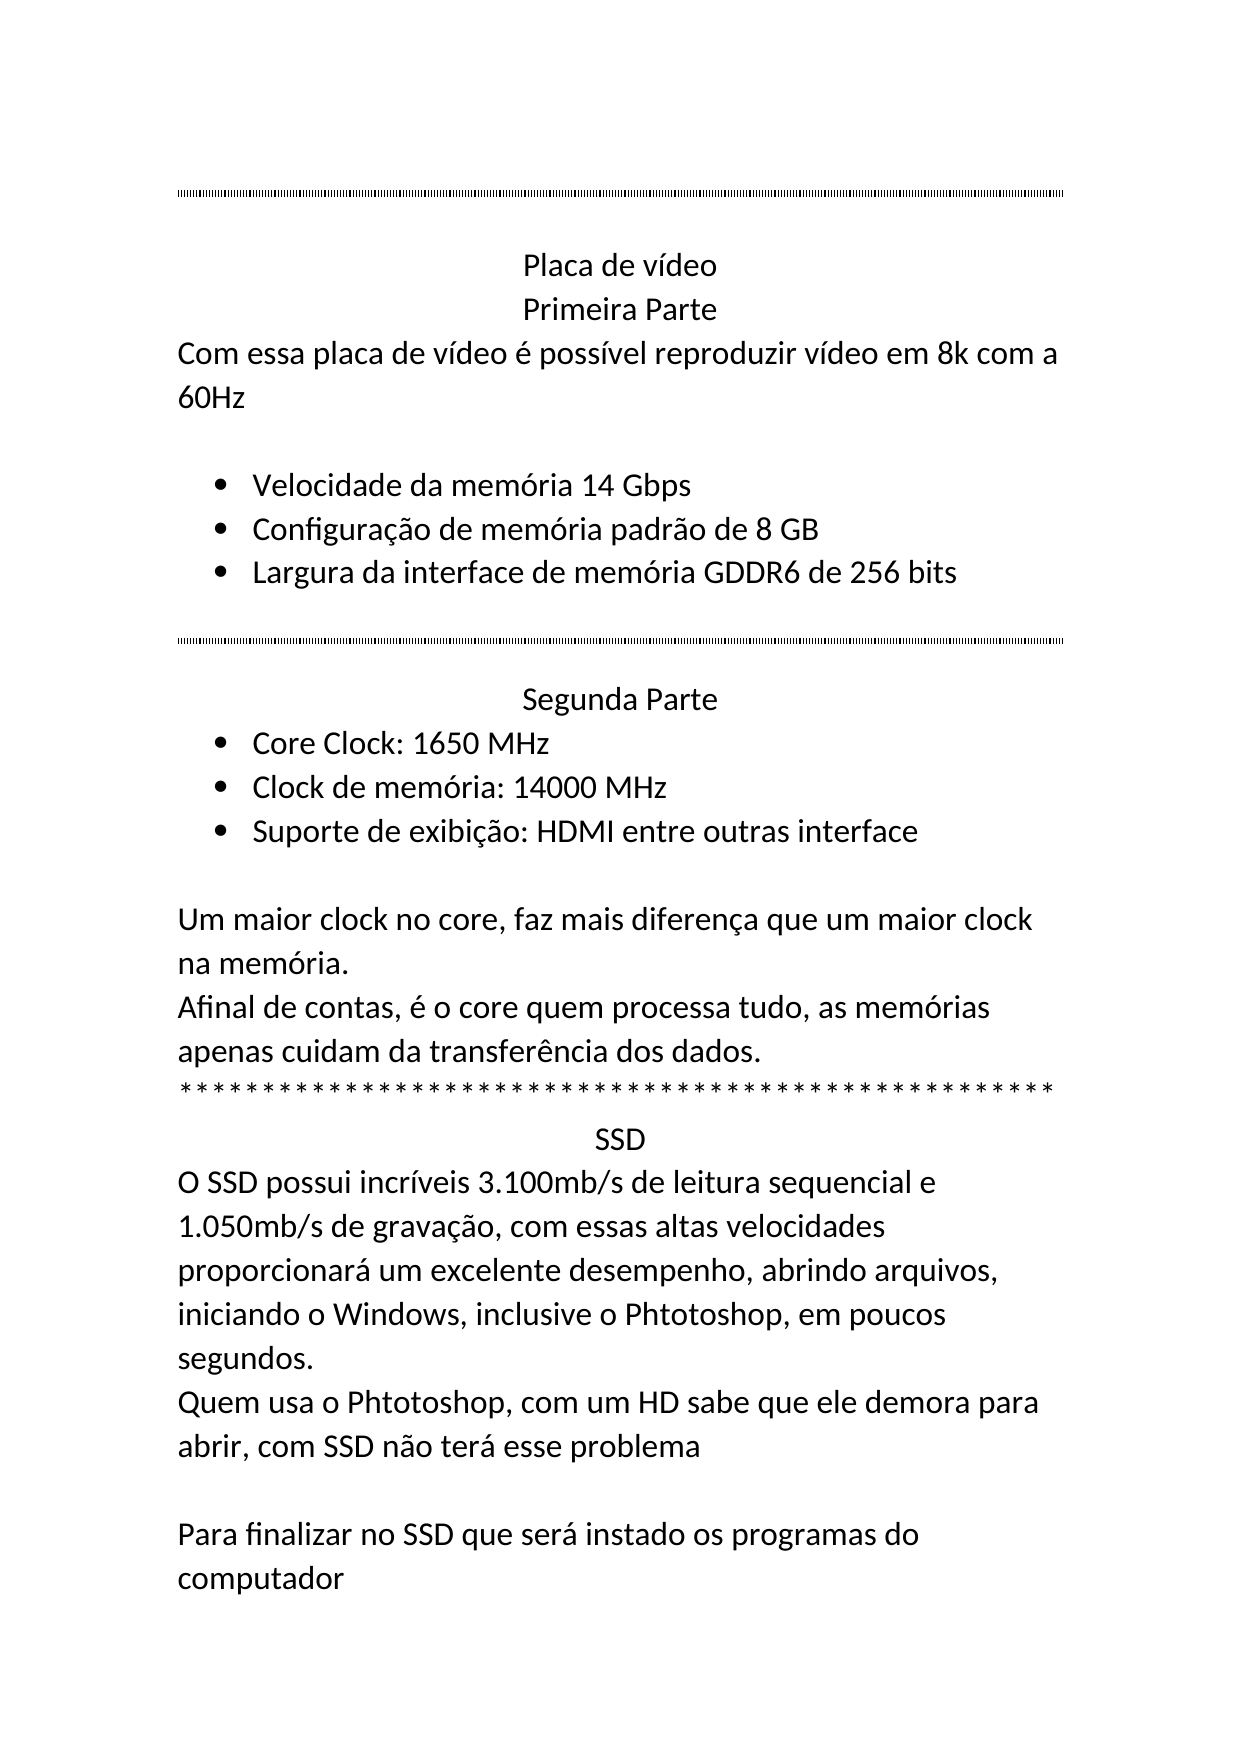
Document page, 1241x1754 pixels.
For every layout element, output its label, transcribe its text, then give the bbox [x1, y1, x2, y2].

text SSD [177, 1118, 1063, 1158]
text O SSD possui incríveis 3.100mb/s de leitura sequencial e 1.050mb/s de gravação, com essas altas velocidades proporcionará um excelente desempenho, abrindo arquivos, iniciando o Windows, inclusive o Phtotoshop, em poucos segundos. [177, 1162, 1063, 1378]
list Configuração de memória padrão de 8 GB [215, 508, 1063, 548]
text Placa de vídeo [177, 244, 1063, 284]
list Velocidade da memória 14 Gbps [215, 464, 1063, 504]
text Afinal de contas, é o core quem processa tudo, as memórias apenas cuidam da transferência dos dados. [177, 986, 1063, 1070]
list Largura da interface de memória GDDR6 de 256 bits [215, 552, 1063, 592]
text Um maior clock no core, faz mais diferença que um maior clock na memória. [177, 898, 1063, 982]
list Suporte de exibição: HDMI entre outras interface [215, 810, 1063, 851]
text Segunda Parte [177, 678, 1063, 719]
text Para finalizar no SSD que será instado os programas do computador [177, 1513, 1063, 1598]
text Quem usa o Phtotoshop, com um HD sabe que ele demora para abrir, com SSD não terá esse problema [177, 1381, 1063, 1466]
list Core Clock: 1650 MHz [215, 722, 1063, 763]
text ***************************************************** [177, 1074, 1063, 1114]
list Clock de memória: 14000 MHz [215, 766, 1063, 807]
text Primeira Parte [177, 288, 1063, 328]
text Com essa placa de vídeo é possível reproduzir vídeo em 8k com a 60Hz [177, 332, 1063, 416]
